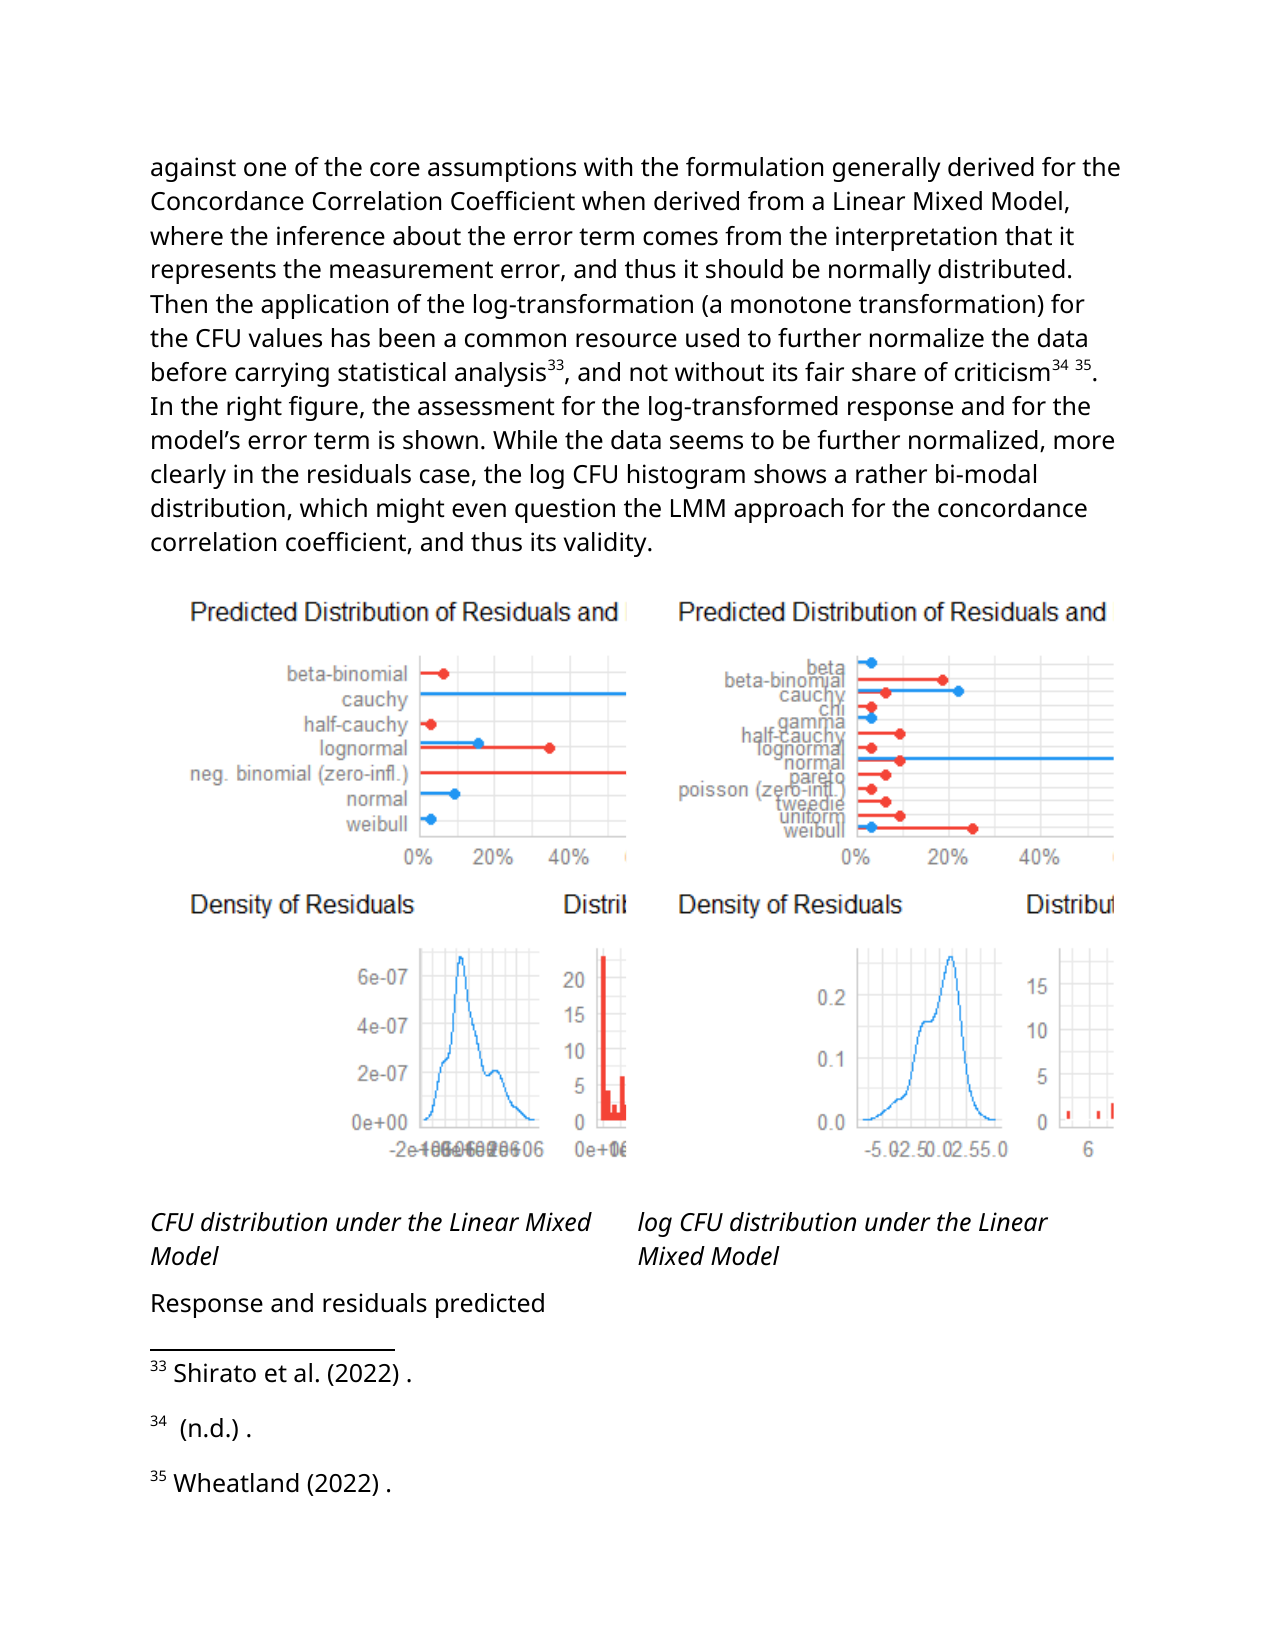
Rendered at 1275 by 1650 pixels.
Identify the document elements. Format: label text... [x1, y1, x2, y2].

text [150, 150, 1125, 559]
table_header CFU distribution under the Linear Mixed Model [139, 578, 626, 1285]
picture [656, 577, 1114, 1184]
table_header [139, 1285, 626, 1319]
picture [168, 577, 627, 1184]
table_header log CFU distribution under the Linear Mixed Model [626, 578, 1114, 1285]
